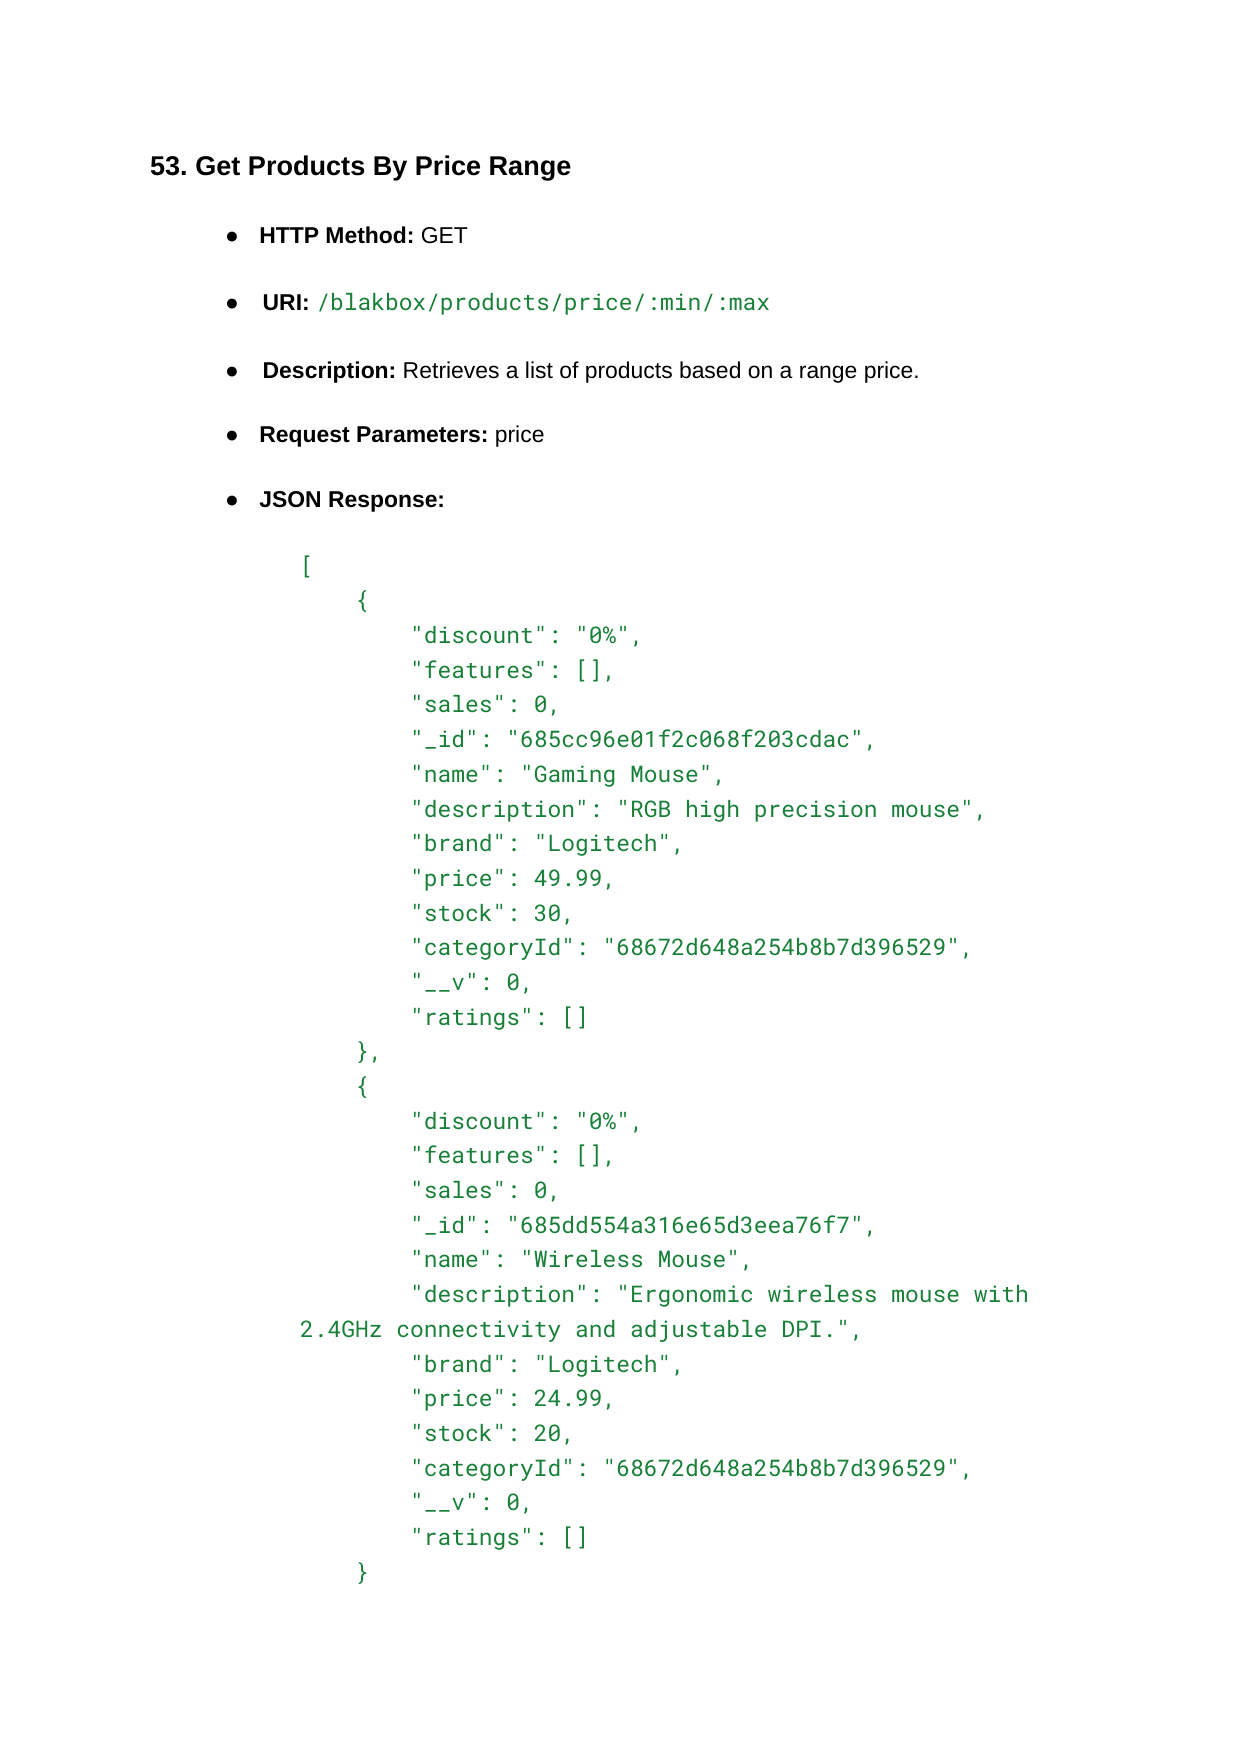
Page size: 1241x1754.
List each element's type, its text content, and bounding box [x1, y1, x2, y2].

text [ [300, 550, 1090, 580]
text { [300, 1070, 1090, 1101]
text "discount": "0%", [300, 1105, 1090, 1135]
subtitle 53. Get Products By Price Range [150, 150, 1090, 181]
text "features": [], [300, 654, 1090, 684]
text ● JSON Response: [225, 486, 1090, 512]
text "__v": 0, [300, 966, 1090, 997]
text "ratings": [] [300, 1521, 1090, 1552]
text "description": "Ergonomic wireless mouse with 2.4GHz connectivity and adjustable DPI.", [300, 1278, 1090, 1343]
text "categoryId": "68672d648a254b8b7d396529", [300, 932, 1090, 962]
text "name": "Gaming Mouse", [300, 758, 1090, 788]
text "brand": "Logitech", [300, 828, 1090, 858]
text "features": [], [300, 1140, 1090, 1170]
text }, [300, 1036, 1090, 1066]
text "price": 49.99, [300, 862, 1090, 892]
text ● HTTP Method: GET [225, 222, 1090, 248]
text "brand": "Logitech", [300, 1348, 1090, 1378]
text "stock": 20, [300, 1417, 1090, 1447]
text "description": "RGB high precision mouse", [300, 793, 1090, 823]
text "categoryId": "68672d648a254b8b7d396529", [300, 1452, 1090, 1482]
text "discount": "0%", [300, 619, 1090, 650]
text ● URI: /blakbox/products/price/:min/:max [225, 286, 1090, 317]
text ● Description: Retrieves a list of products based on a range price. [225, 357, 1090, 383]
text "sales": 0, [300, 1174, 1090, 1205]
text "_id": "685cc96e01f2c068f203cdac", [300, 723, 1090, 754]
text "stock": 30, [300, 897, 1090, 927]
text "name": "Wireless Mouse", [300, 1244, 1090, 1274]
text "sales": 0, [300, 689, 1090, 719]
text { [300, 585, 1090, 615]
text ● Request Parameters: price [225, 421, 1090, 447]
text "_id": "685dd554a316e65d3eea76f7", [300, 1209, 1090, 1239]
text "price": 24.99, [300, 1383, 1090, 1413]
text "__v": 0, [300, 1487, 1090, 1517]
text } [300, 1556, 1090, 1586]
text "ratings": [] [300, 1001, 1090, 1031]
